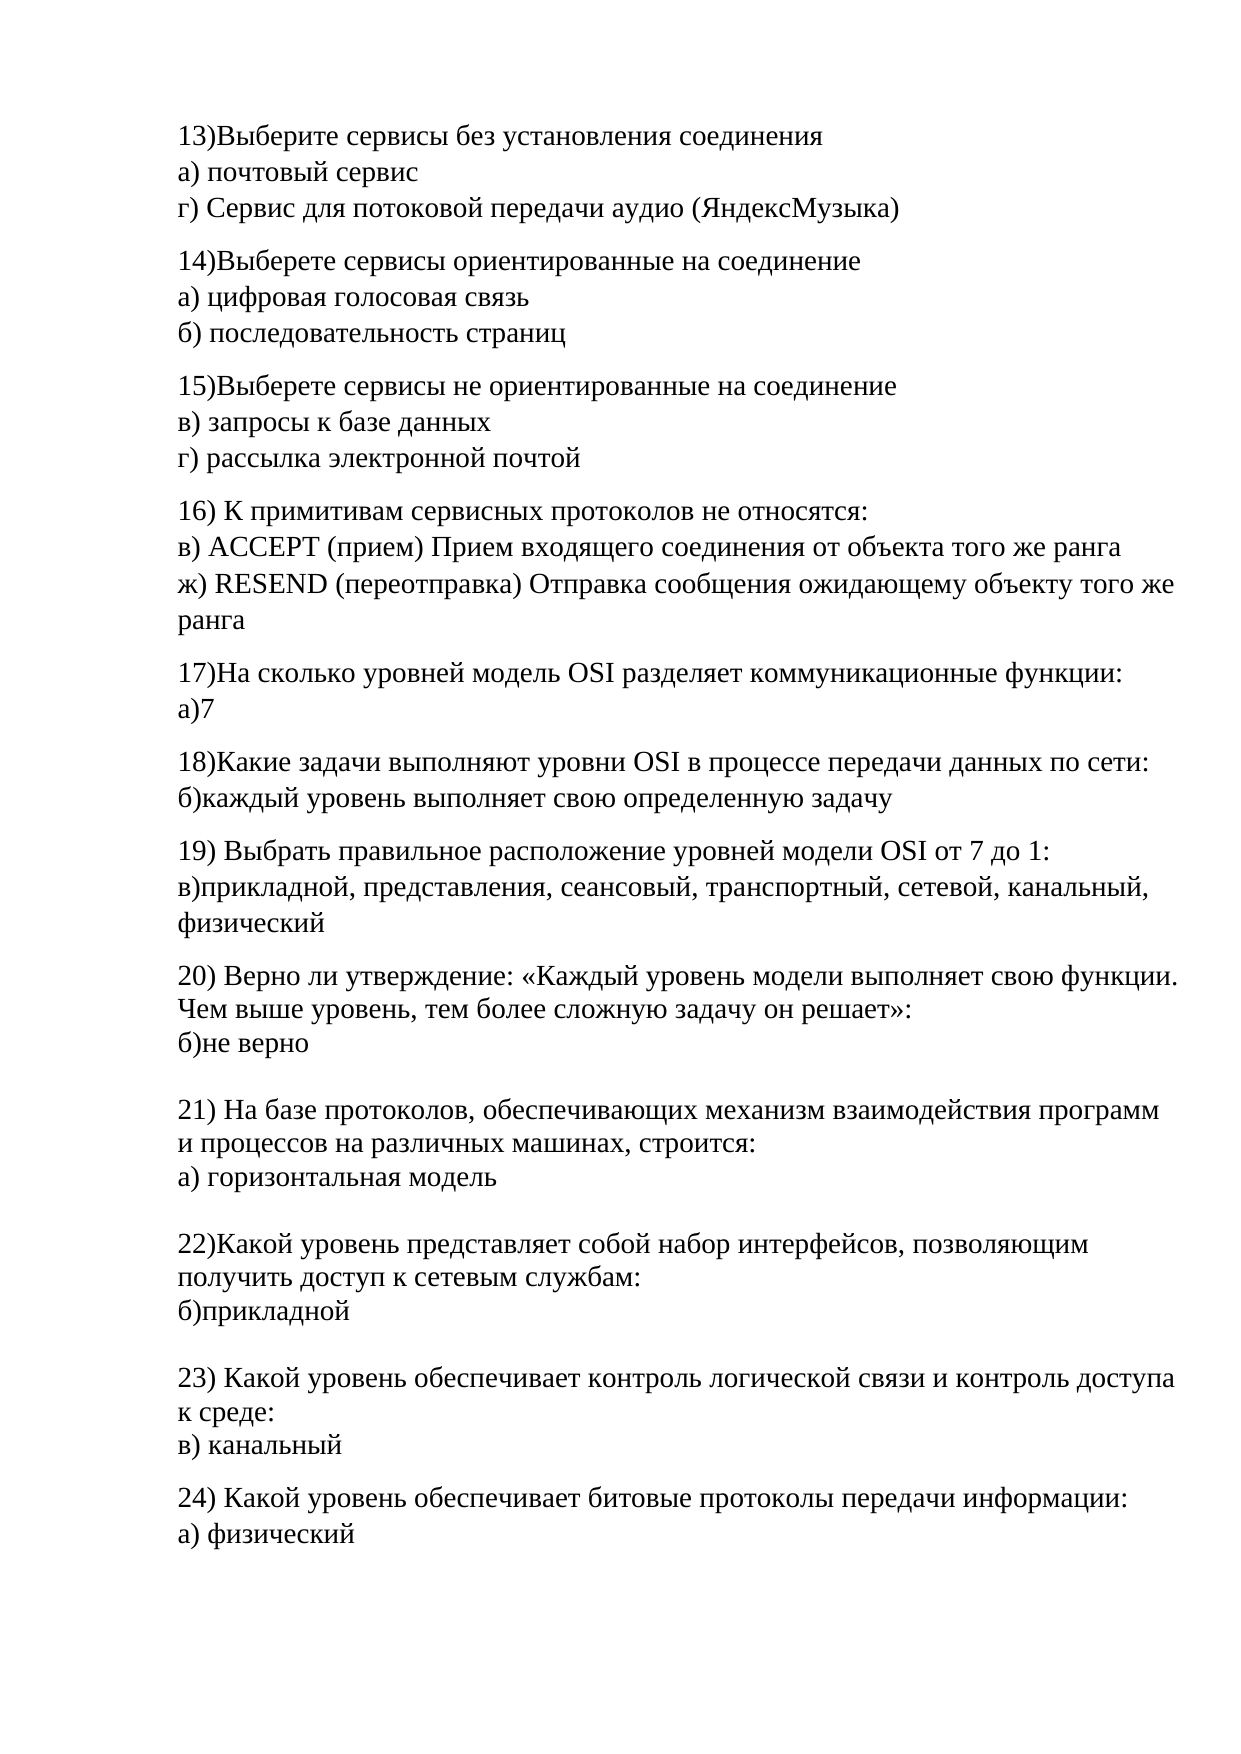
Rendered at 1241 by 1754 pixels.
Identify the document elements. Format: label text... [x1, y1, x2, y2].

text 18)Какие задачи выполняют уровни OSI в процессе передачи данных по сети: б)каждый уровень выполняет свою определенную задачу [177, 744, 1181, 813]
text 13)Выберите сервисы без установления соединения а) почтовый сервис г) Сервис для потоковой передачи аудио (ЯндексМузыка) [177, 118, 1181, 224]
text а) горизонтальная модель [177, 1159, 1181, 1192]
text 15)Выберете сервисы не ориентированные на соединение в) запросы к базе данных г) рассылка электронной почтой [177, 368, 1181, 474]
text 20) Верно ли утверждение: «Каждый уровень модели выполняет свою функции. Чем выше уровень, тем более сложную задачу он решает»: б)не верно [177, 958, 1181, 1058]
text 22)Какой уровень представляет собой набор интерфейсов, позволяющим получить доступ к сетевым службам: [177, 1226, 1181, 1293]
text 19) Выбрать правильное расположение уровней модели OSI от 7 до 1: в)прикладной, представления, сеансовый, транспортный, сетевой, канальный, физический [177, 833, 1181, 938]
text 14)Выберете сервисы ориентированные на соединение а) цифровая голосовая связь б) последовательность страниц [177, 243, 1181, 349]
text 17)На сколько уровней модель OSI разделяет коммуникационные функции: а)7 [177, 655, 1181, 724]
text 21) На базе протоколов, обеспечивающих механизм взаимодействия программ и процессов на различных машинах, строится: [177, 1092, 1181, 1159]
text 24) Какой уровень обеспечивает битовые протоколы передачи информации: а) физический [177, 1480, 1181, 1550]
text 23) Какой уровень обеспечивает контроль логической связи и контроль доступа к среде: [177, 1360, 1181, 1427]
text 16) К примитивам сервисных протоколов не относятся: в) ACCEPT (прием) Прием входящего соединения от объекта того же ранга ж) RESEND (переотправка) Отправка сообщения ожидающему объекту того же ранга [177, 493, 1181, 635]
text б)прикладной [177, 1293, 1181, 1327]
text в) канальный [177, 1427, 1181, 1461]
